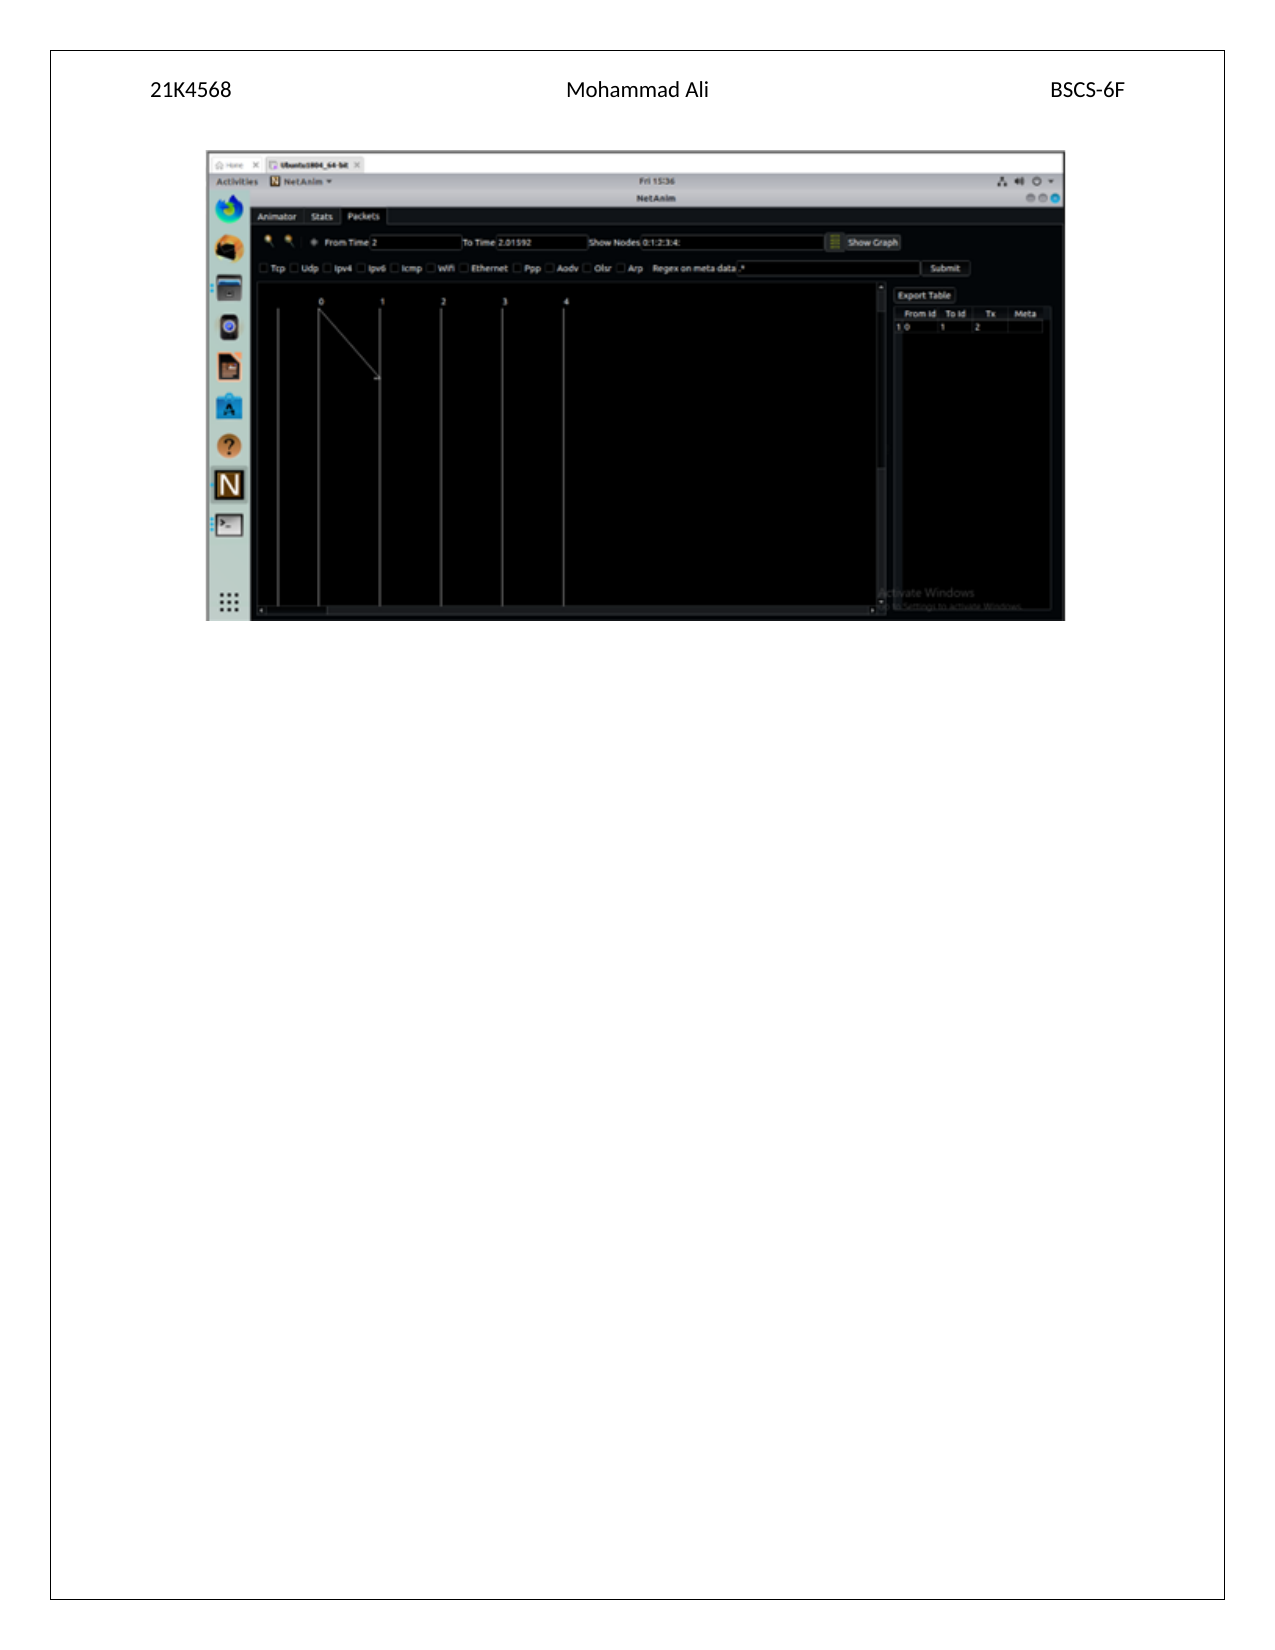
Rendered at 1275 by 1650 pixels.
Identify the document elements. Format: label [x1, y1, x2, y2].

picture [205, 150, 1070, 621]
